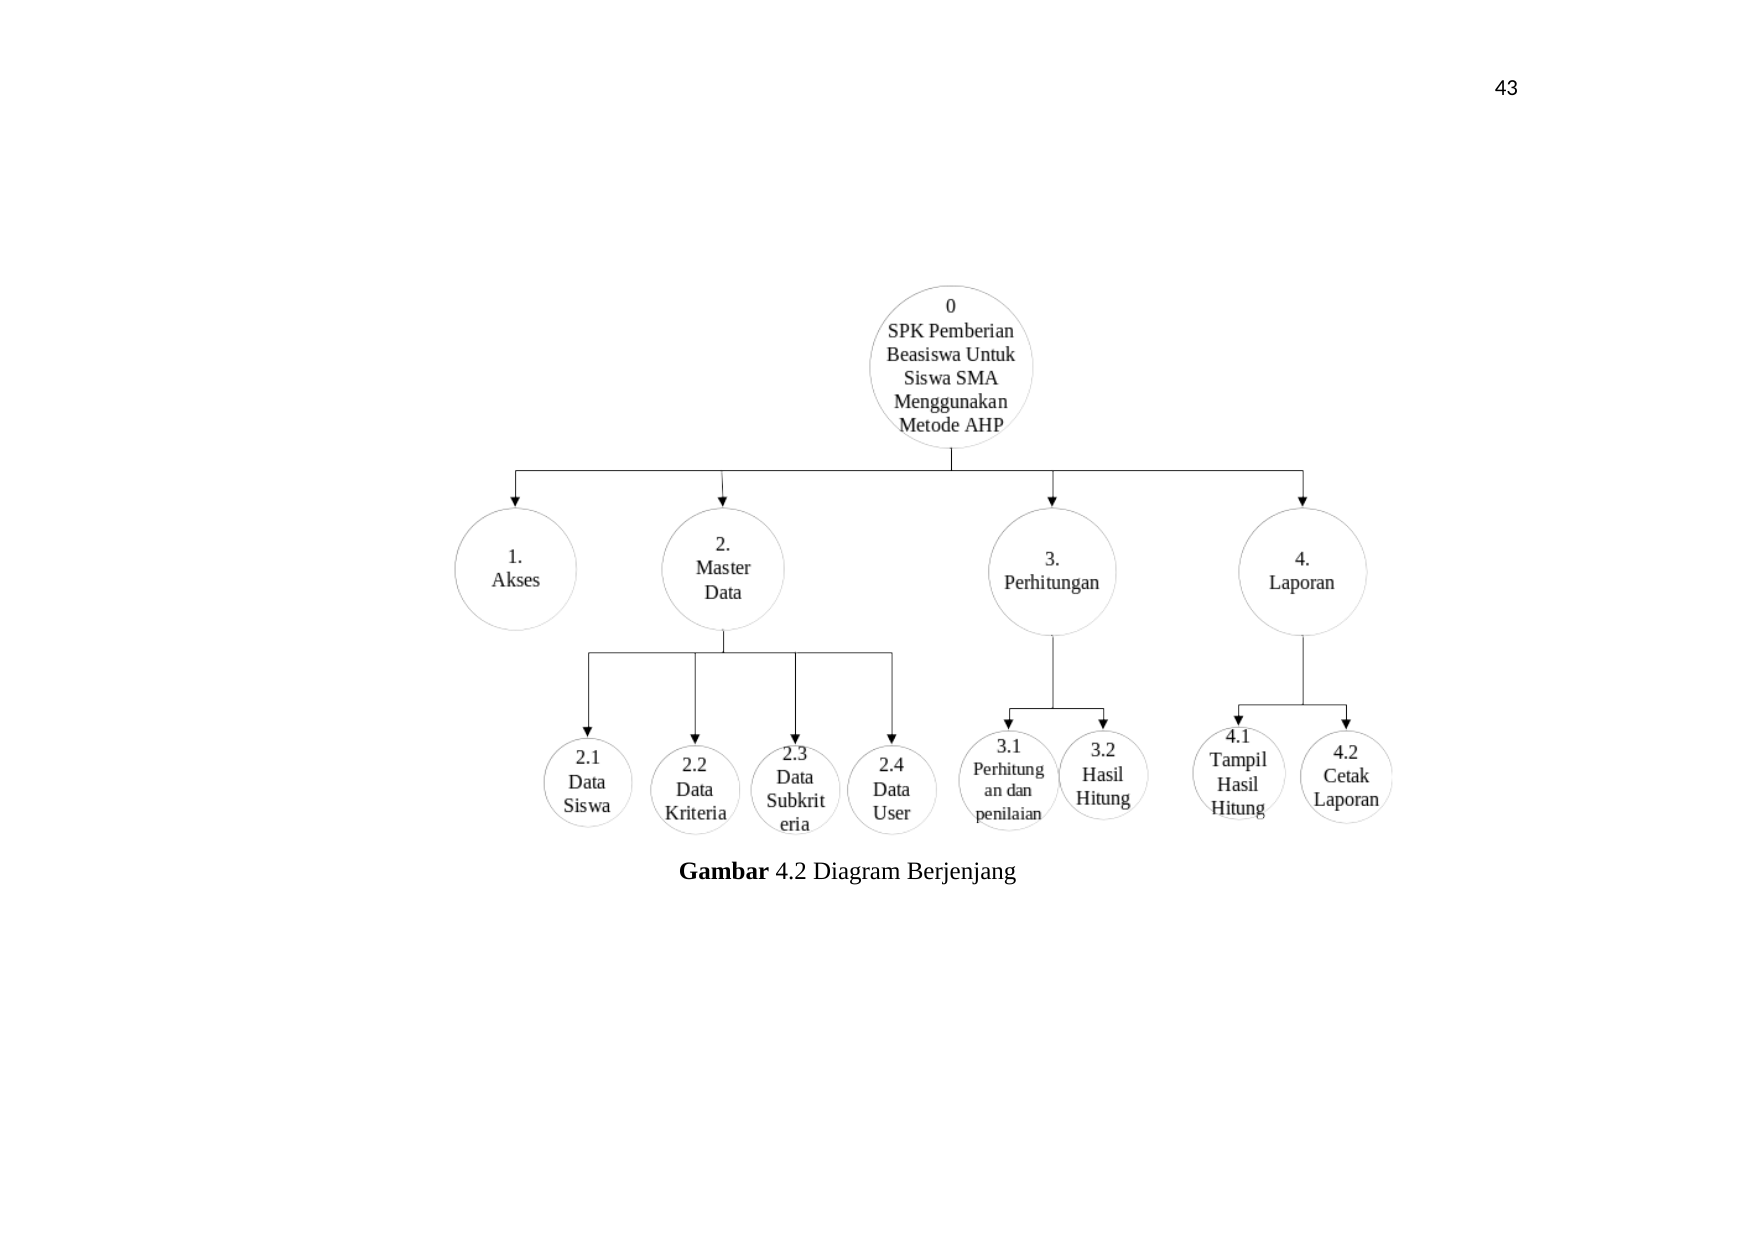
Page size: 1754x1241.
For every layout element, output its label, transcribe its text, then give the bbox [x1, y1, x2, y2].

text Gambar 4.2 Diagram Berjenjang [177, 856, 1518, 884]
